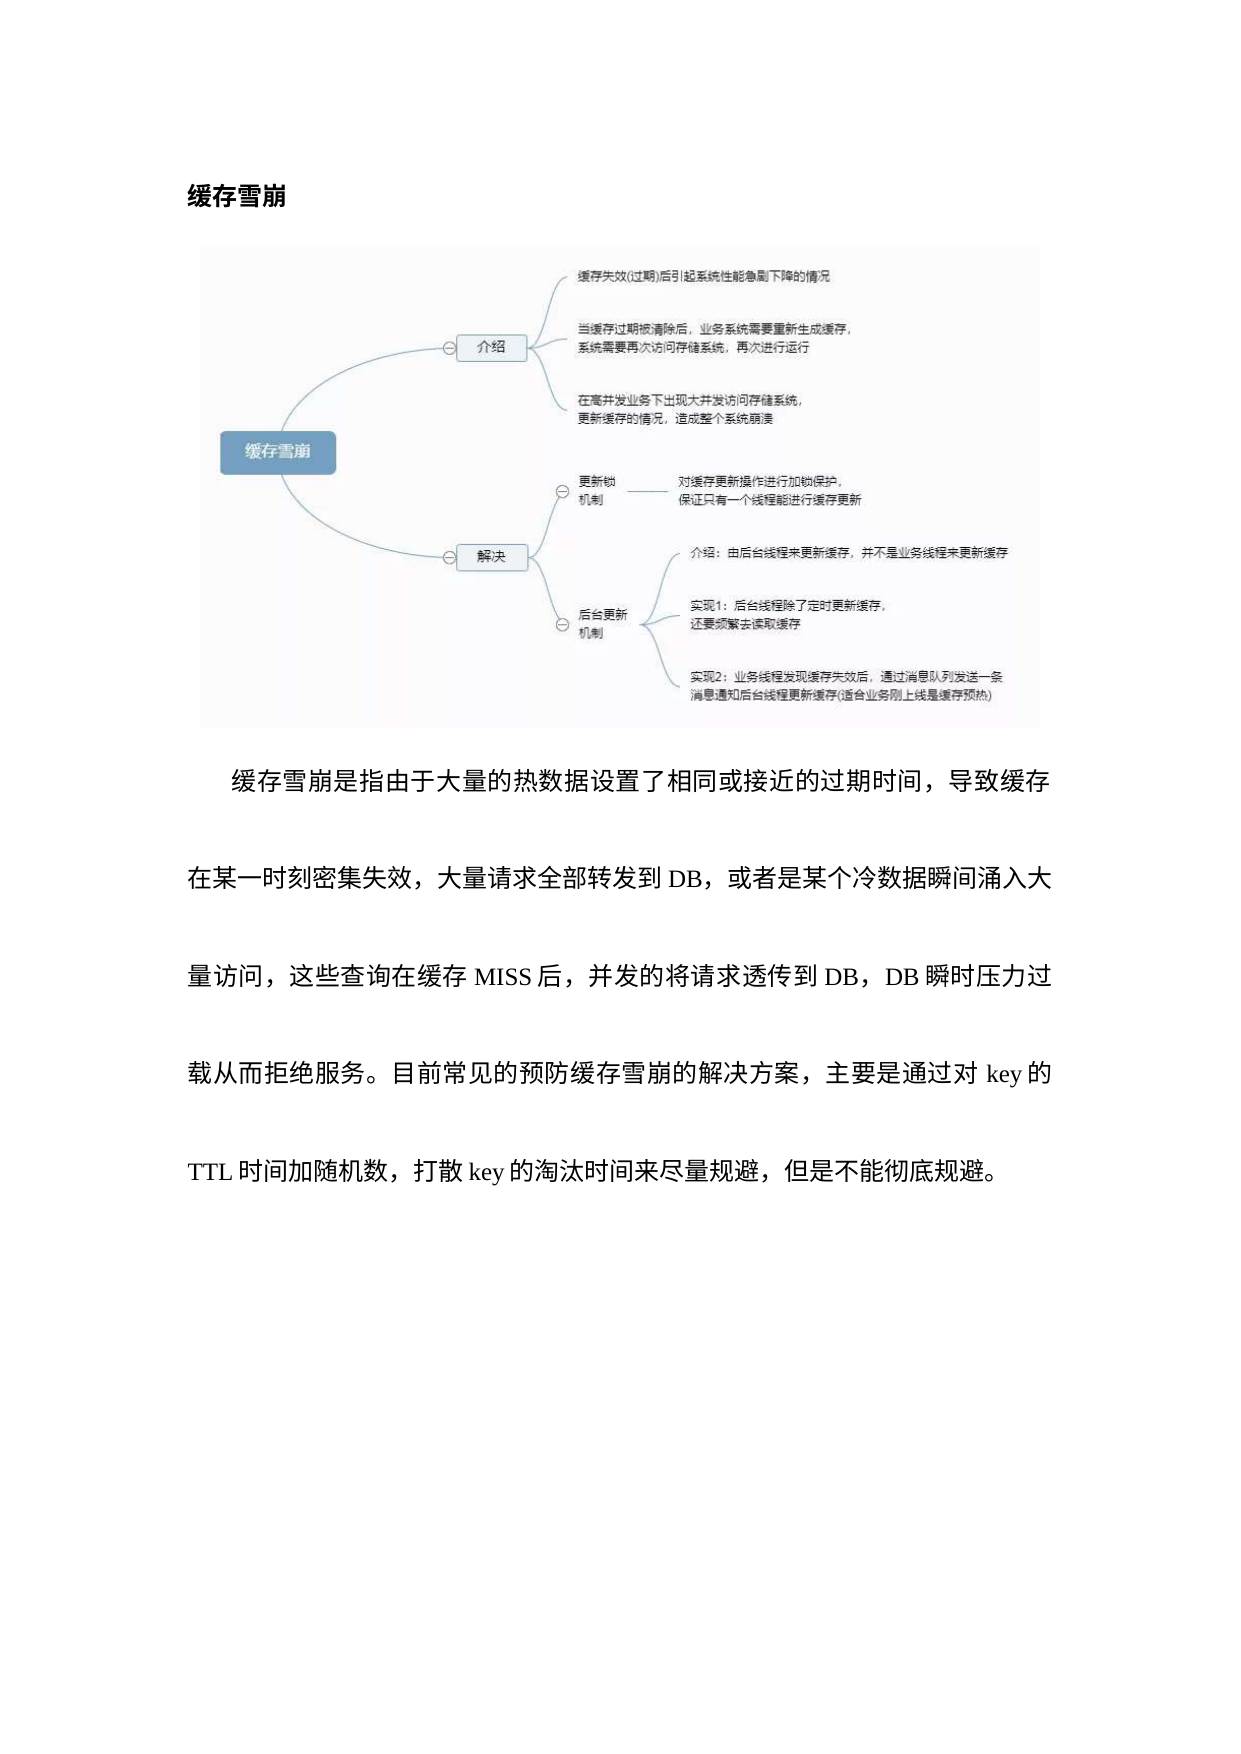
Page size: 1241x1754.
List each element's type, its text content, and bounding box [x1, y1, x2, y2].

picture [200, 245, 1041, 728]
text 缓存雪崩是指由于大量的热数据设置了相同或接近的过期时间，导致缓存在某一时刻密集失效，大量请求全部转发到DB，或者是某个冷数据瞬间涌入大量访问，这些查询在缓存MISS后，并发的将请求透传到DB，DB瞬时压力过载从而拒绝服务。目前常见的预防缓存雪崩的解决方案，主要是通过对key的TTL时间加随机数，打散key的淘汰时间来尽量规避，但是不能彻底规避。 [187, 747, 1053, 1202]
subtitle 缓存雪崩 [187, 162, 1053, 227]
